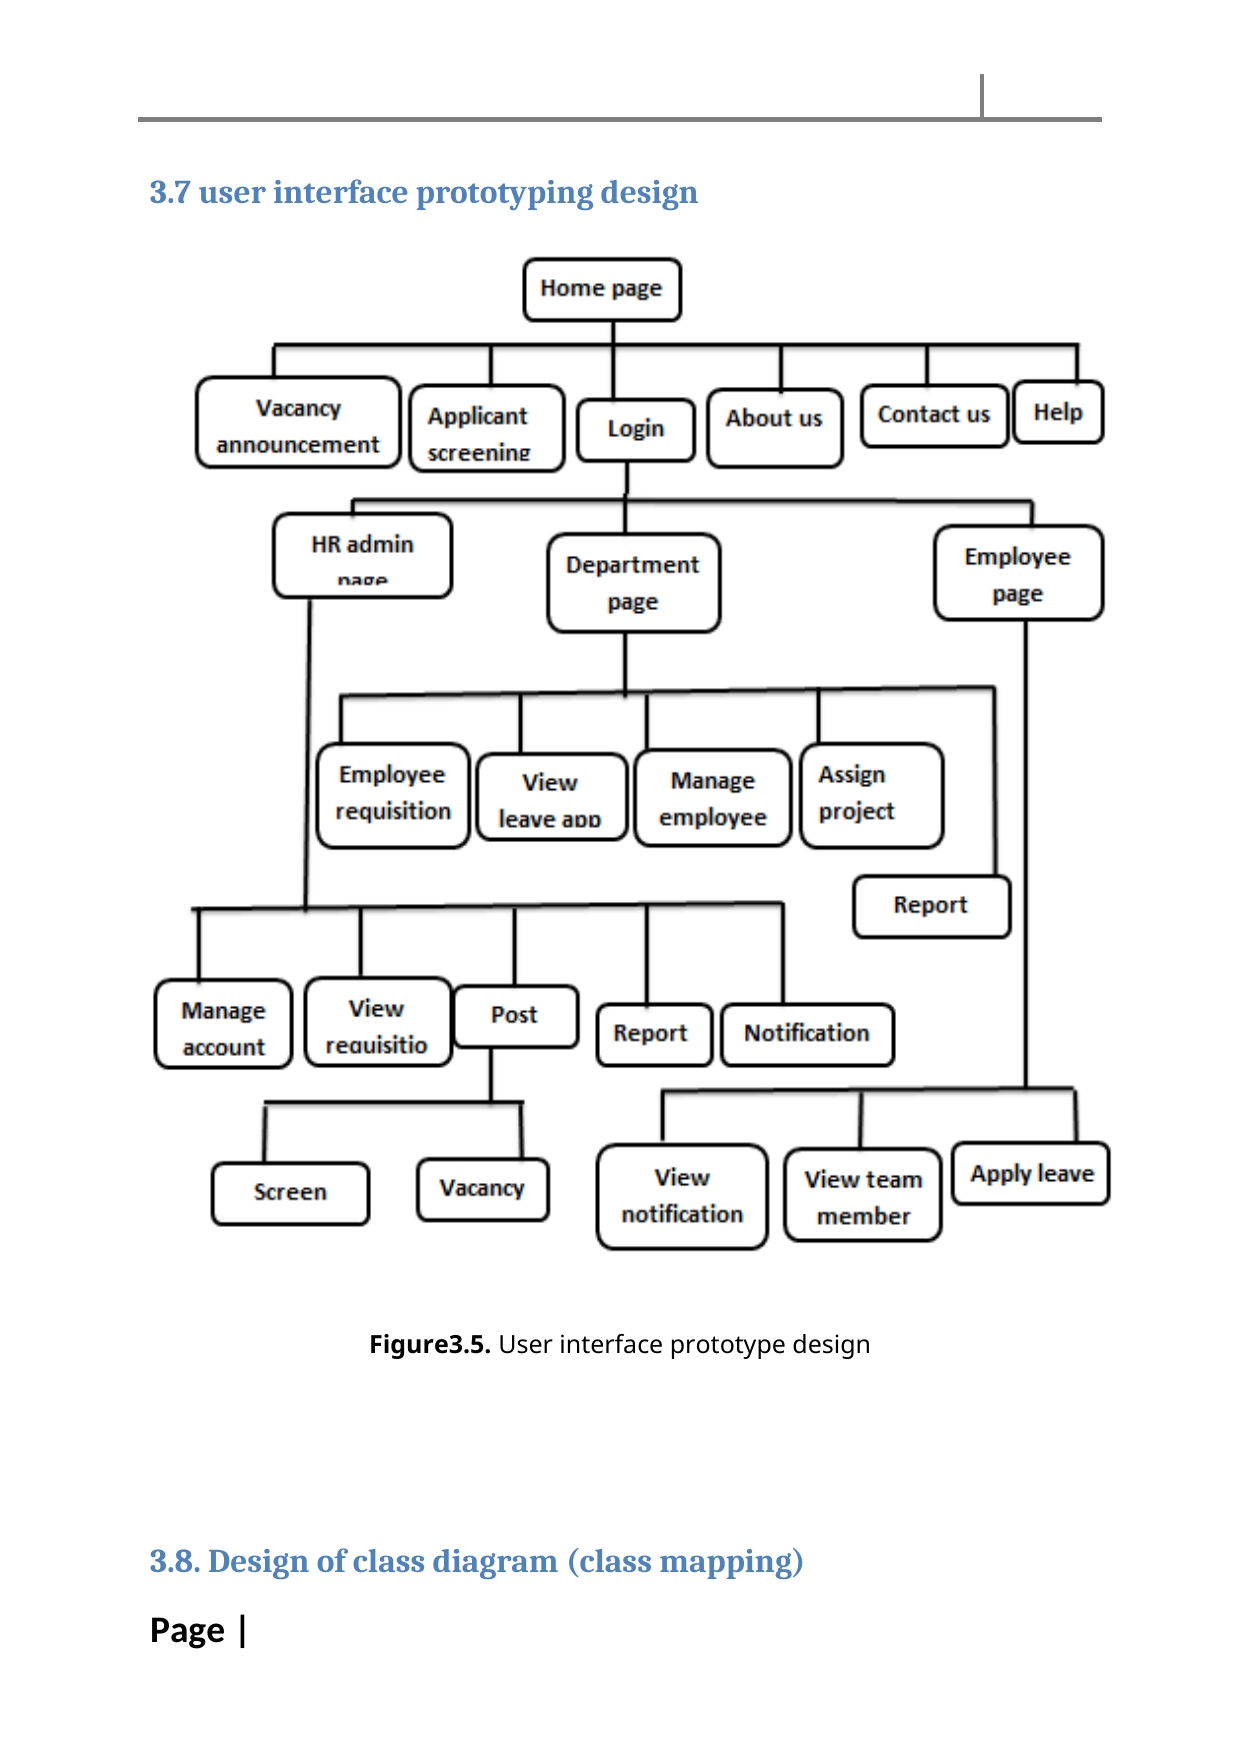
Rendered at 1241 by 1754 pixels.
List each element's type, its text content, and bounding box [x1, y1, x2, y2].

subtitle 3.7 user interface prototyping design [150, 174, 1090, 212]
subtitle 3.8. Design of class diagram (class mapping) [150, 1542, 1090, 1581]
text Figure3.5. User interface prototype design [150, 1327, 1090, 1361]
picture [150, 217, 1118, 1292]
